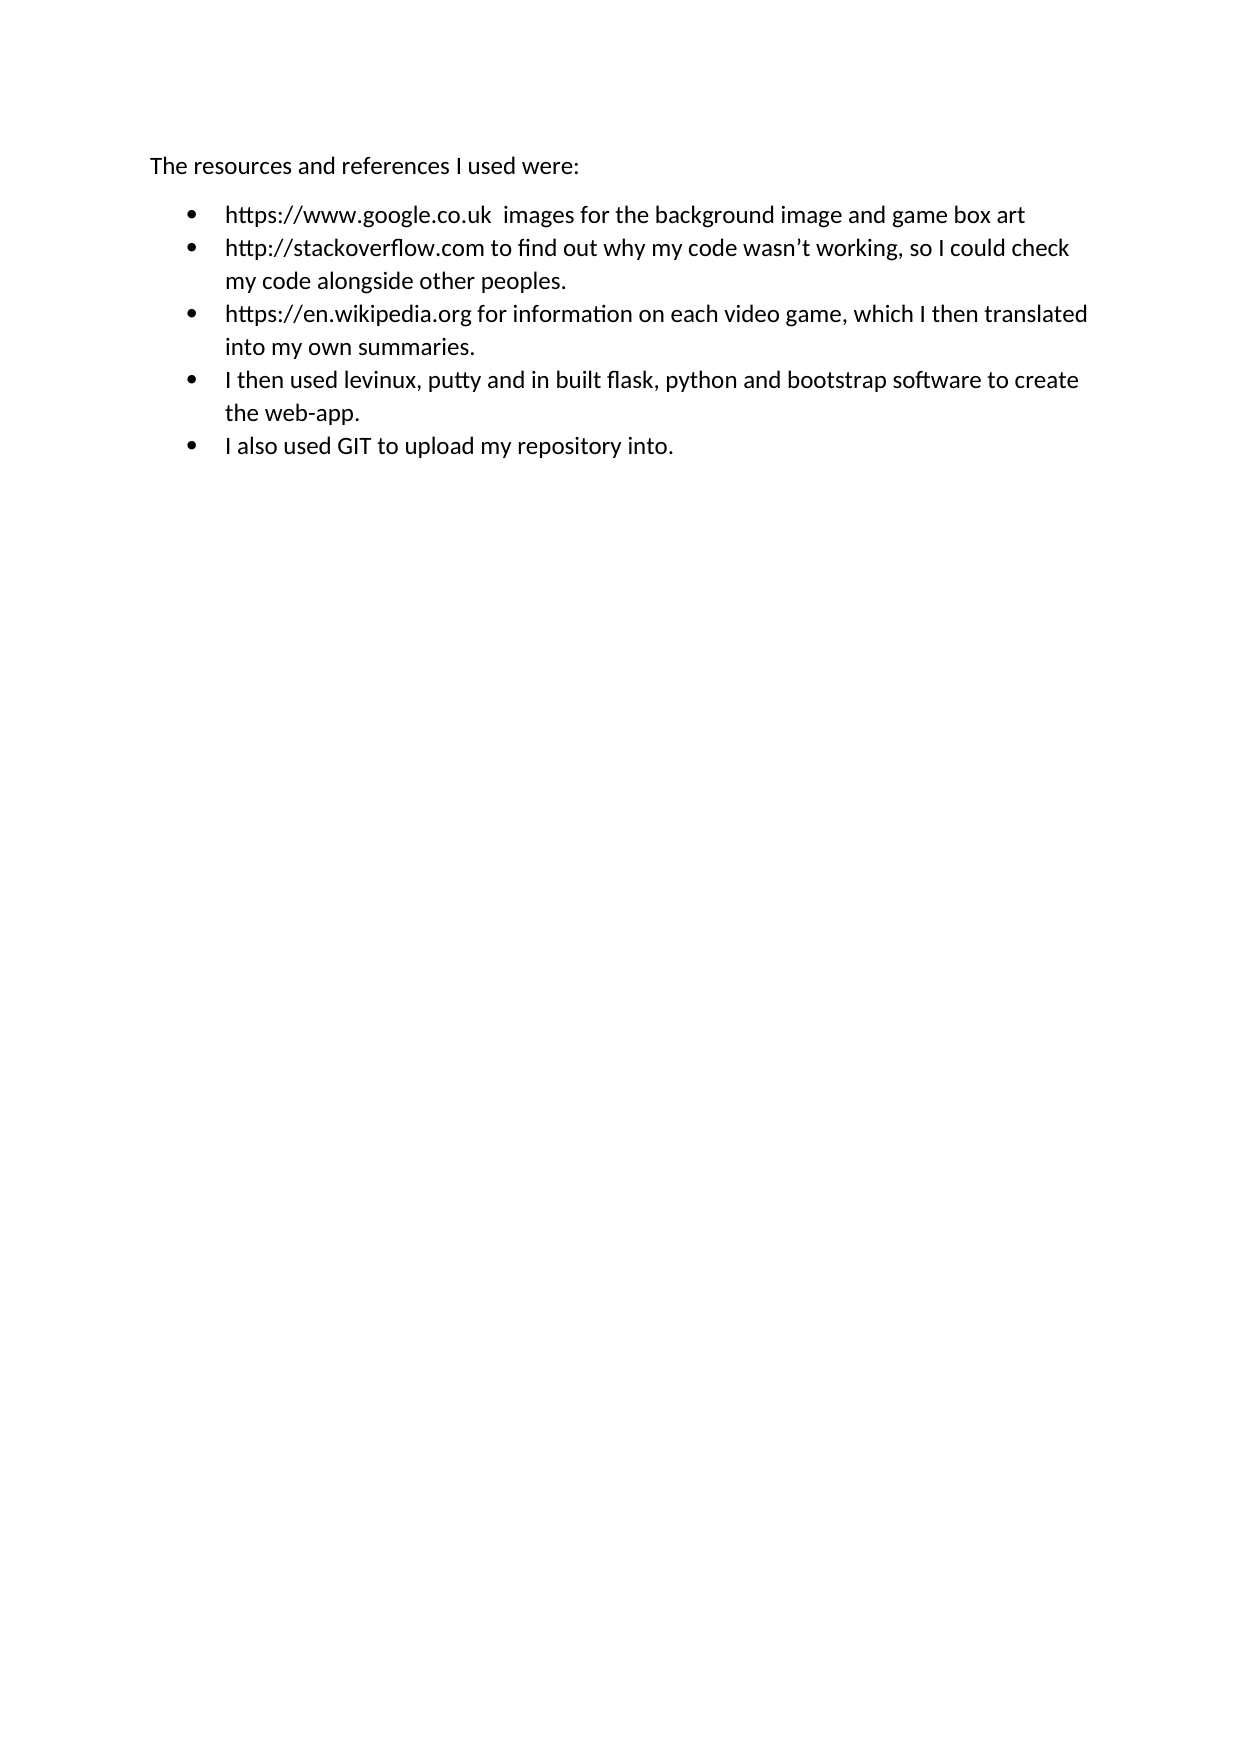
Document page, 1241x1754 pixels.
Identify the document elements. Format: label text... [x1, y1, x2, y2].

list https://www.google.co.uk images for the background image and game box art [187, 199, 1090, 230]
list https://en.wikipedia.org for information on each video game, which I then translated into my own summaries. [187, 298, 1090, 362]
list http://stackoverflow.com to find out why my code wasn’t working, so I could check my code alongside other peoples. [187, 232, 1090, 296]
list I then used levinux, putty and in built flask, python and bootstrap software to create the web-app. [187, 364, 1090, 428]
text The resources and references I used were: [150, 150, 1090, 181]
list I also used GIT to upload my repository into. [187, 430, 1090, 461]
